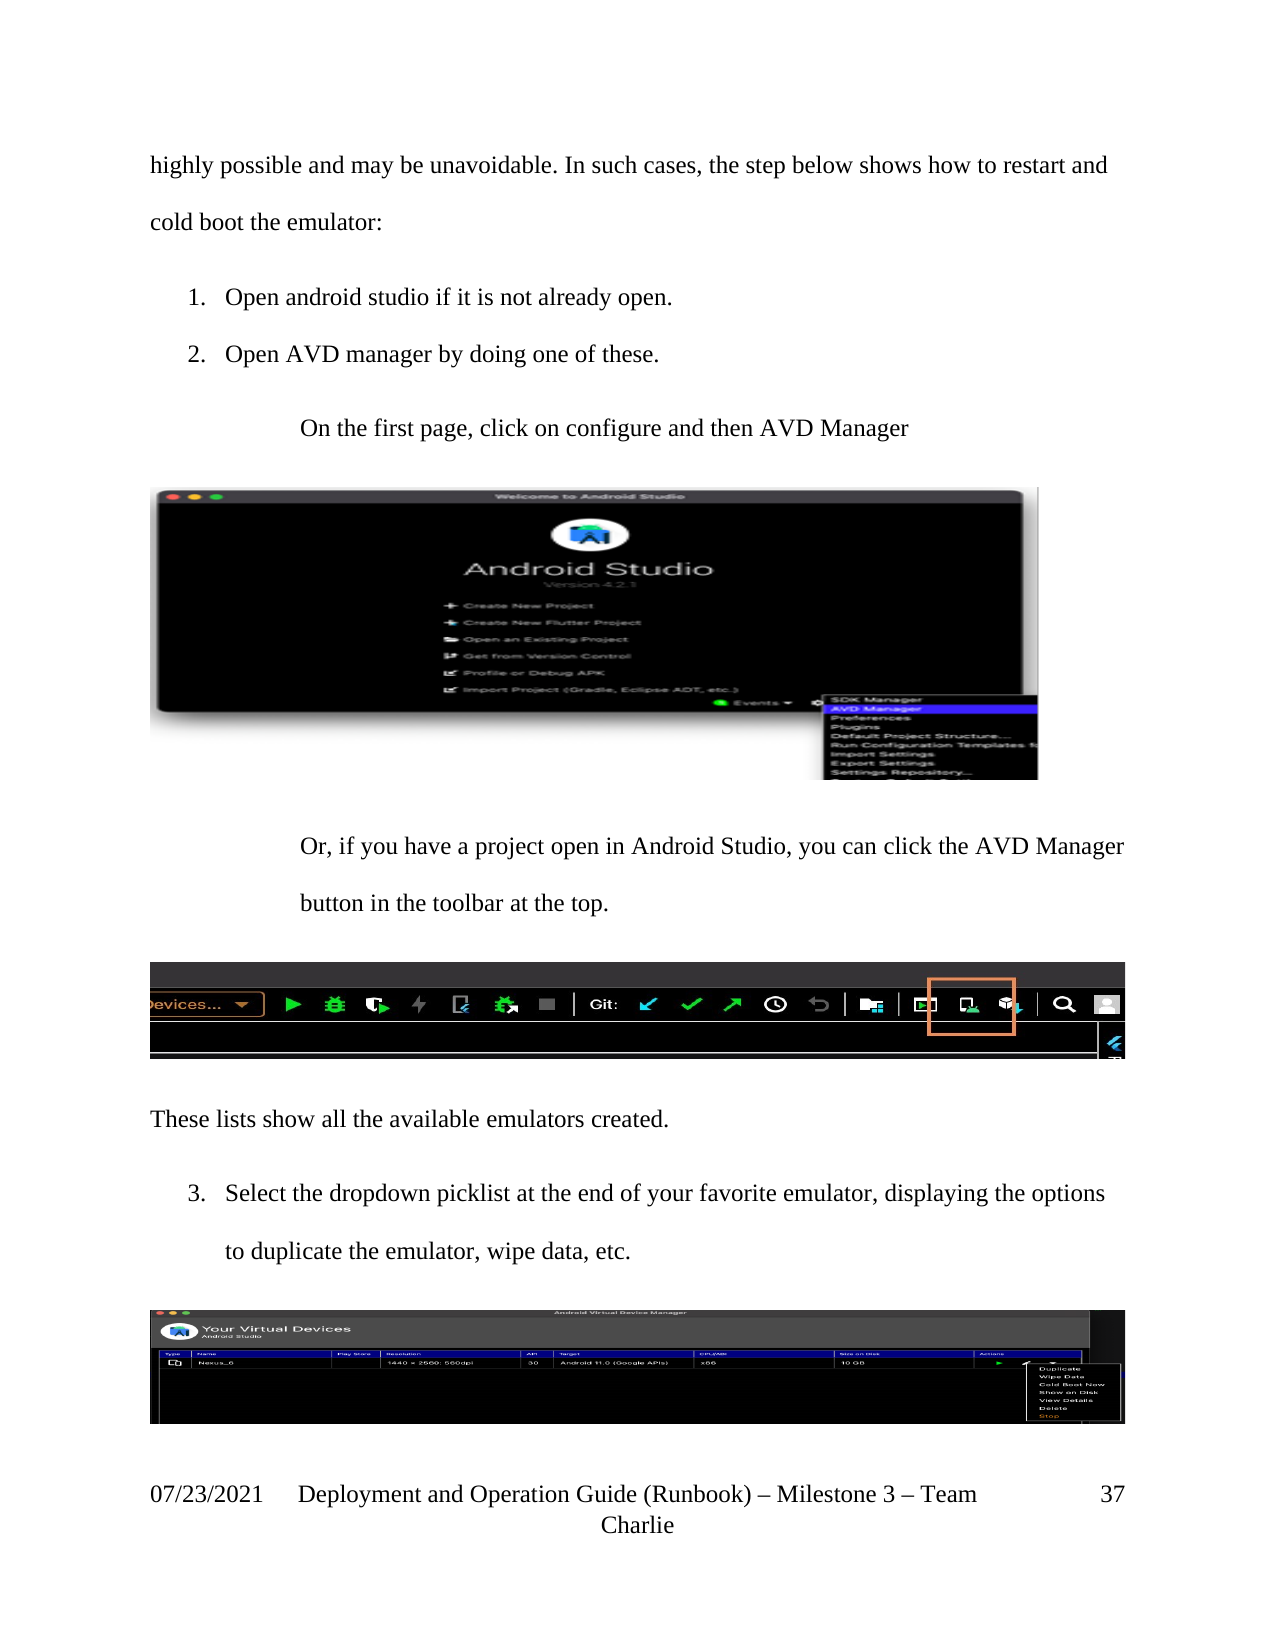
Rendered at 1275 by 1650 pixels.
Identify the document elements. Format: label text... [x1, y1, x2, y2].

picture [150, 962, 1125, 1059]
list Open android studio if it is not already open. [187, 282, 1125, 310]
picture [150, 1310, 1125, 1424]
text Or, if you have a project open in Android Studio, you can click the AVD Manager button in the toolbar at the top. [150, 831, 1125, 917]
text These lists show all the available emulators created. [150, 1104, 1125, 1133]
list Open AVD manager by doing one of these. [187, 339, 1125, 368]
picture [150, 487, 1040, 780]
text On the first page, click on configure and then AVD Manager [150, 413, 1125, 442]
list Select the dropdown picklist at the end of your favorite emulator, displaying the options to duplicate the emulator, wipe data, etc. [187, 1178, 1125, 1264]
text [150, 150, 1125, 236]
